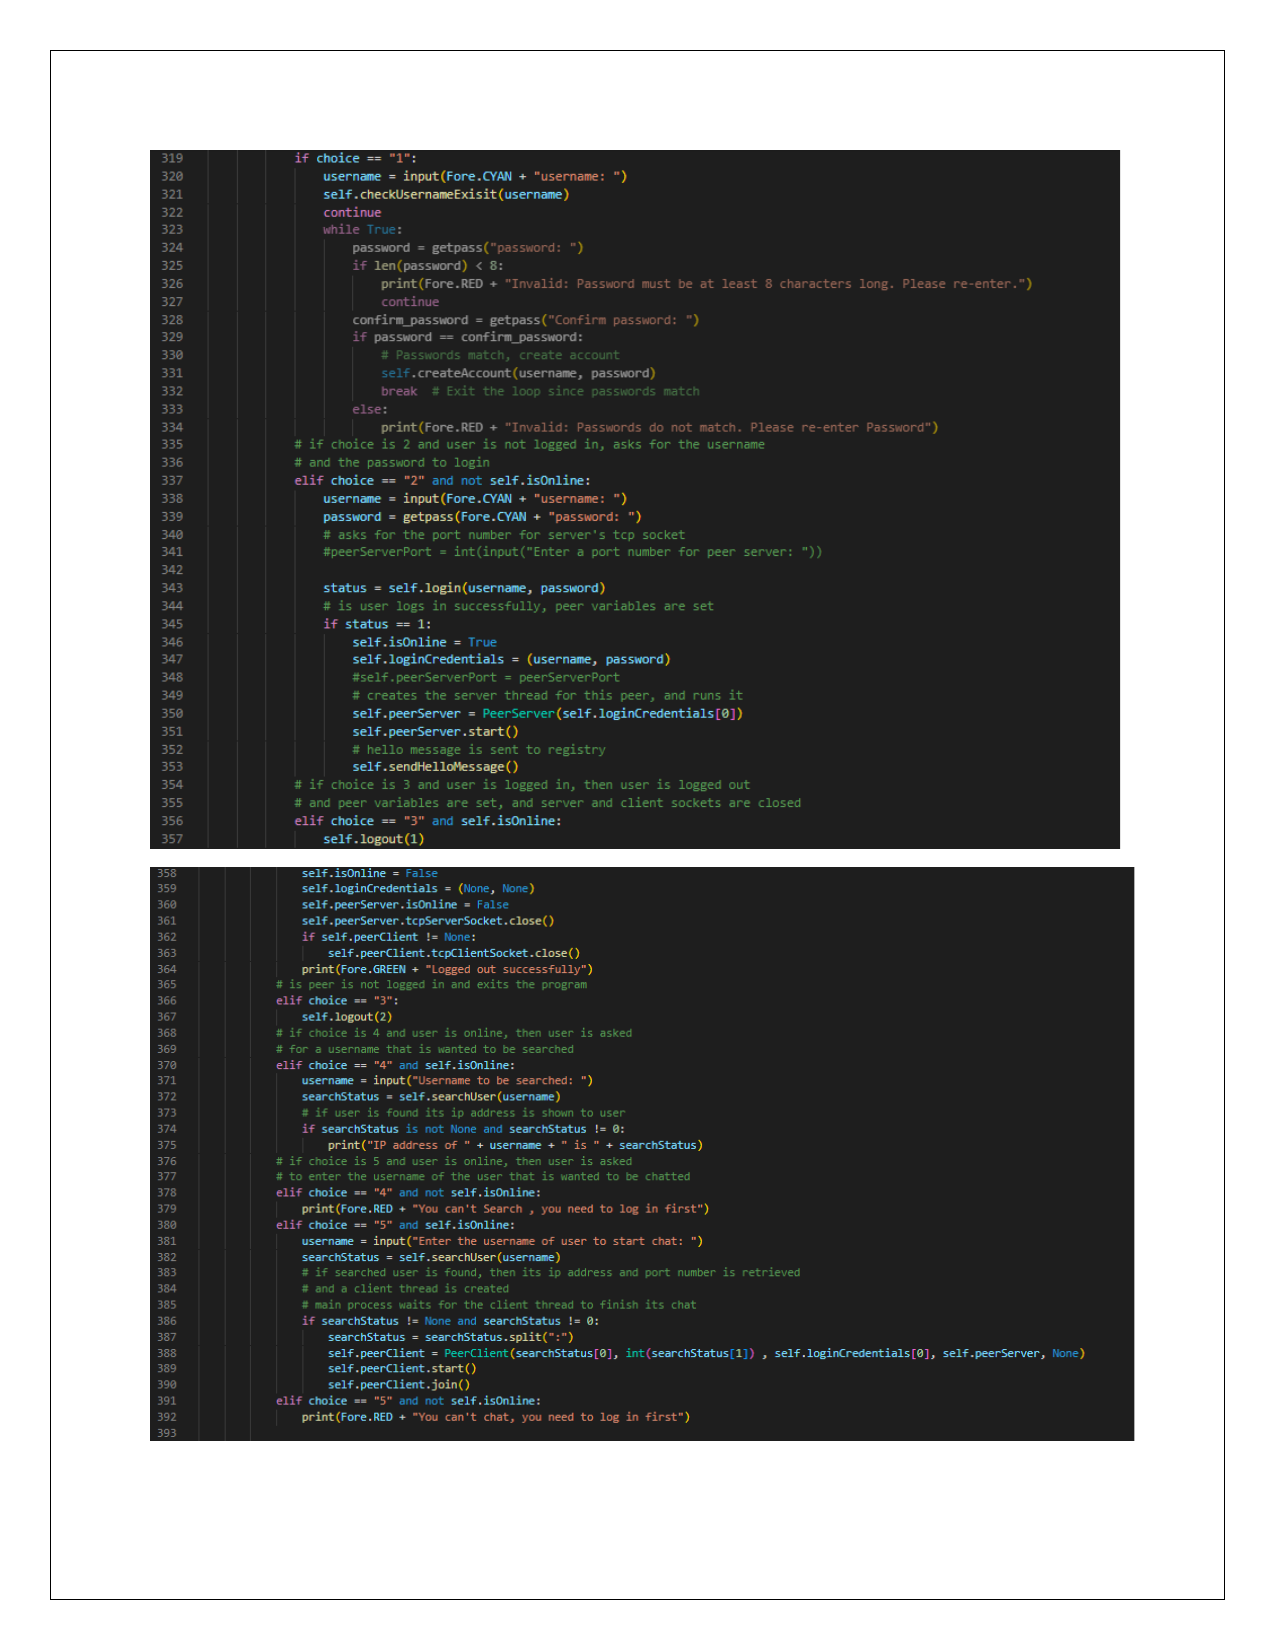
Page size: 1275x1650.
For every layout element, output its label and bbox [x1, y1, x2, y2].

picture [150, 150, 1121, 849]
picture [150, 867, 1135, 1441]
